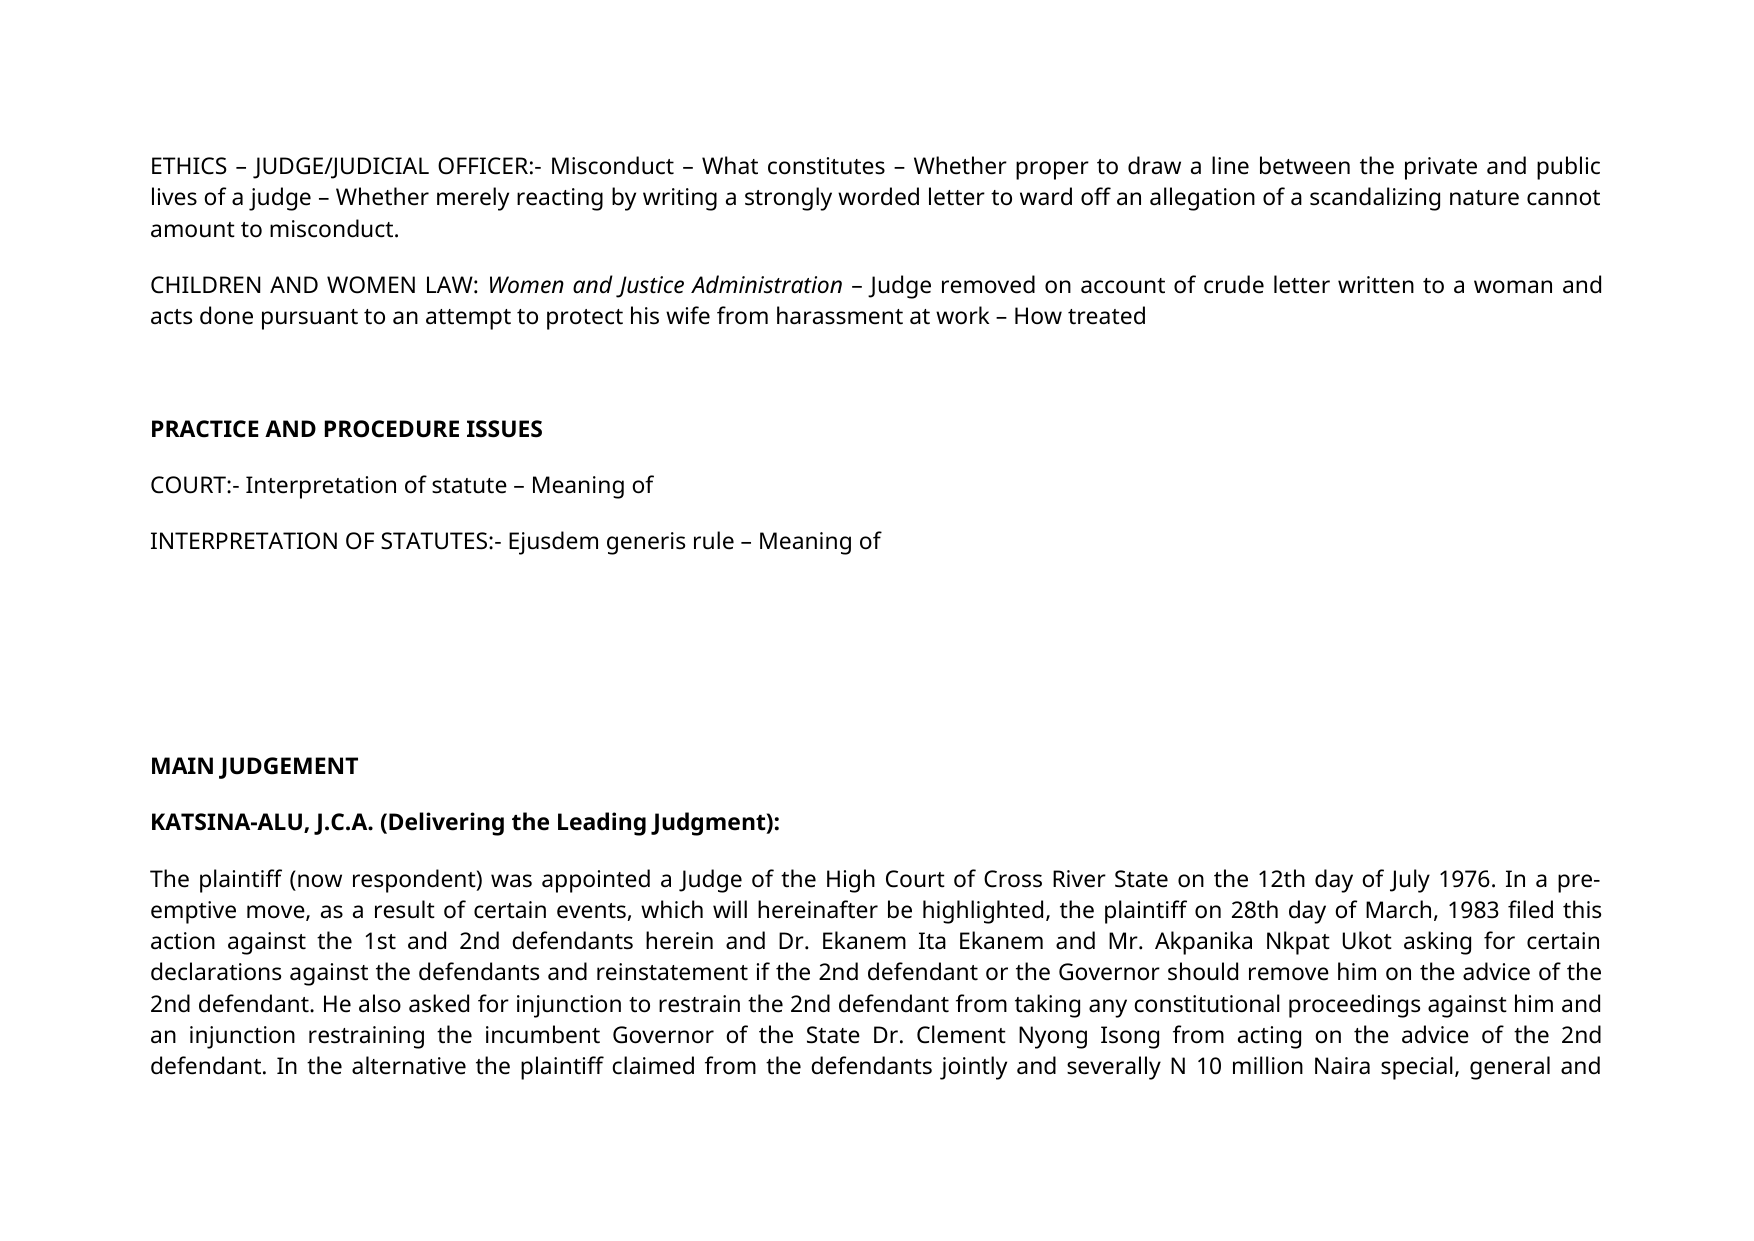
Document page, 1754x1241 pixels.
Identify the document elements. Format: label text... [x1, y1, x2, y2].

text PRACTICE AND PROCEDURE ISSUES [150, 412, 1604, 444]
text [150, 862, 1604, 1081]
text KATSINA-ALU, J.C.A. (Delivering the Leading Judgment): [150, 806, 1604, 837]
text MAIN JUDGEMENT [150, 750, 1604, 781]
text INTERPRETATION OF STATUTES:- Ejusdem generis rule – Meaning of [150, 525, 1604, 556]
text ETHICS – JUDGE/JUDICIAL OFFICER:- Misconduct – What constitutes – Whether proper to draw a line between the private and public lives of a judge – Whether merely reacting by writing a strongly worded letter to ward off an allegation of a scandalizing nature cannot amount to misconduct. [150, 150, 1604, 244]
text CHILDREN AND WOMEN LAW: Women and Justice Administration – Judge removed on account of crude letter written to a woman and acts done pursuant to an attempt to protect his wife from harassment at work – How treated [150, 269, 1604, 331]
text COURT:- Interpretation of statute – Meaning of [150, 469, 1604, 500]
